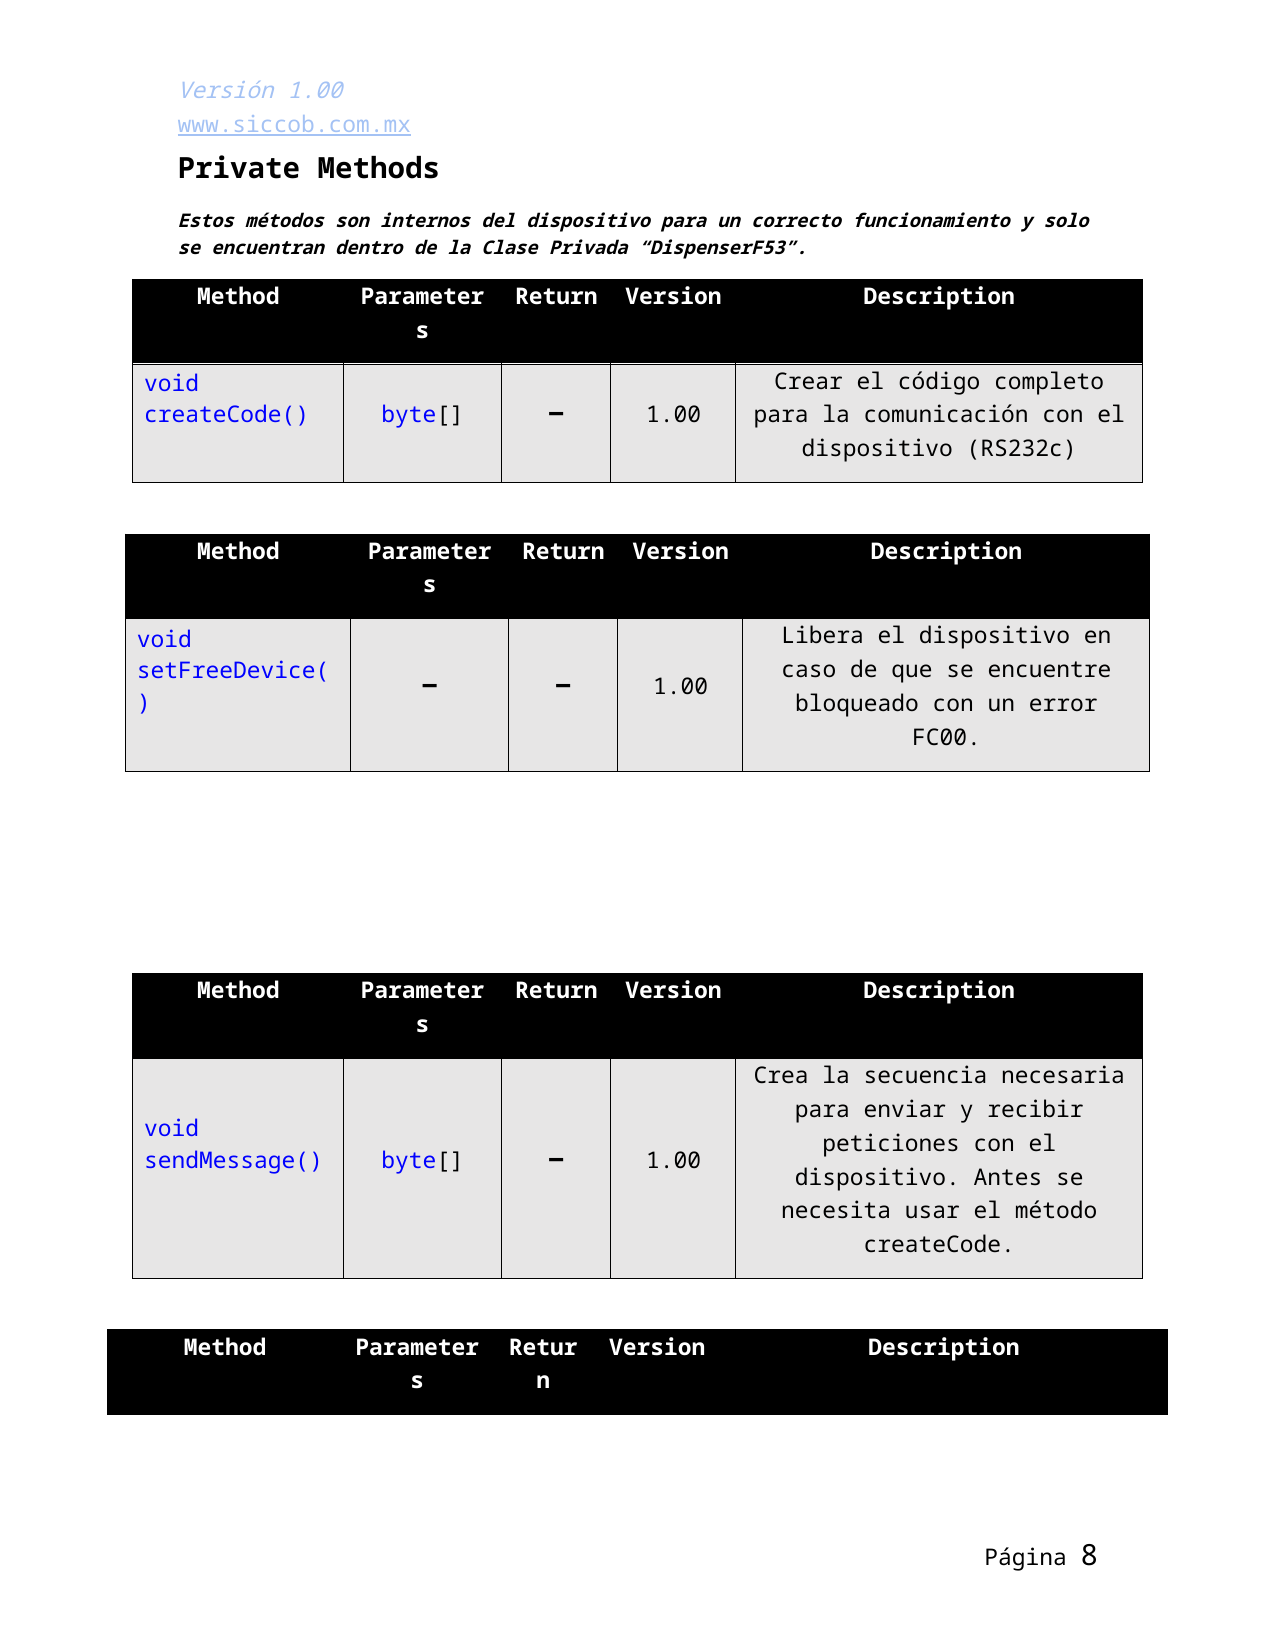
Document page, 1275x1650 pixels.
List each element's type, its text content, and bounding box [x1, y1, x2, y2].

table_cell byte[] [344, 365, 501, 482]
table_cell void setFreeDevice() [126, 619, 350, 771]
table_header Version [594, 1330, 720, 1414]
table_header Description [743, 535, 1149, 618]
table_cell ━ [502, 365, 610, 482]
table_header Method [126, 535, 350, 618]
table_header Method [108, 1330, 342, 1414]
table_cell Libera el dispositivo en caso de que se encuentre bloqueado con un error FC00. [743, 619, 1149, 771]
subtitle Private Methods [177, 148, 1098, 187]
table_header Description [721, 1330, 1167, 1414]
table_cell 1.00 [618, 619, 742, 771]
table_header Version [618, 535, 742, 618]
table_header Version [611, 974, 735, 1058]
table_header Version [611, 280, 735, 363]
table_header Return [502, 280, 610, 363]
text Estos métodos son internos del dispositivo para un correcto funcionamiento y solo se encuentran dentro de la Clase Privada “DispenserF53”. [177, 207, 1098, 260]
table_header Parameters [343, 1330, 492, 1414]
table_header Description [736, 280, 1142, 363]
table_cell Crea la secuencia necesaria para enviar y recibir peticiones con el dispositivo. Antes se necesita usar el método createCode. [736, 1059, 1142, 1278]
table_cell void createCode() [133, 365, 343, 482]
table_header Return [509, 535, 617, 618]
table_header Parameters [344, 974, 501, 1058]
table_header Method [133, 974, 343, 1058]
table_cell 1.00 [611, 365, 735, 482]
table_cell byte[] [344, 1059, 501, 1278]
table_cell ━ [351, 619, 508, 771]
table_cell ━ [502, 1059, 610, 1278]
table_cell Crear el código completo para la comunicación con el dispositivo (RS232c) [736, 365, 1142, 482]
table_cell void sendMessage() [133, 1059, 343, 1278]
table_header Method [133, 280, 343, 363]
table_header Return [493, 1330, 593, 1414]
table_header Description [736, 974, 1142, 1058]
table_cell ━ [509, 619, 617, 771]
table_header Return [502, 974, 610, 1058]
table_cell 1.00 [611, 1059, 735, 1278]
table_header Parameters [351, 535, 508, 618]
table_header Parameters [344, 280, 501, 363]
